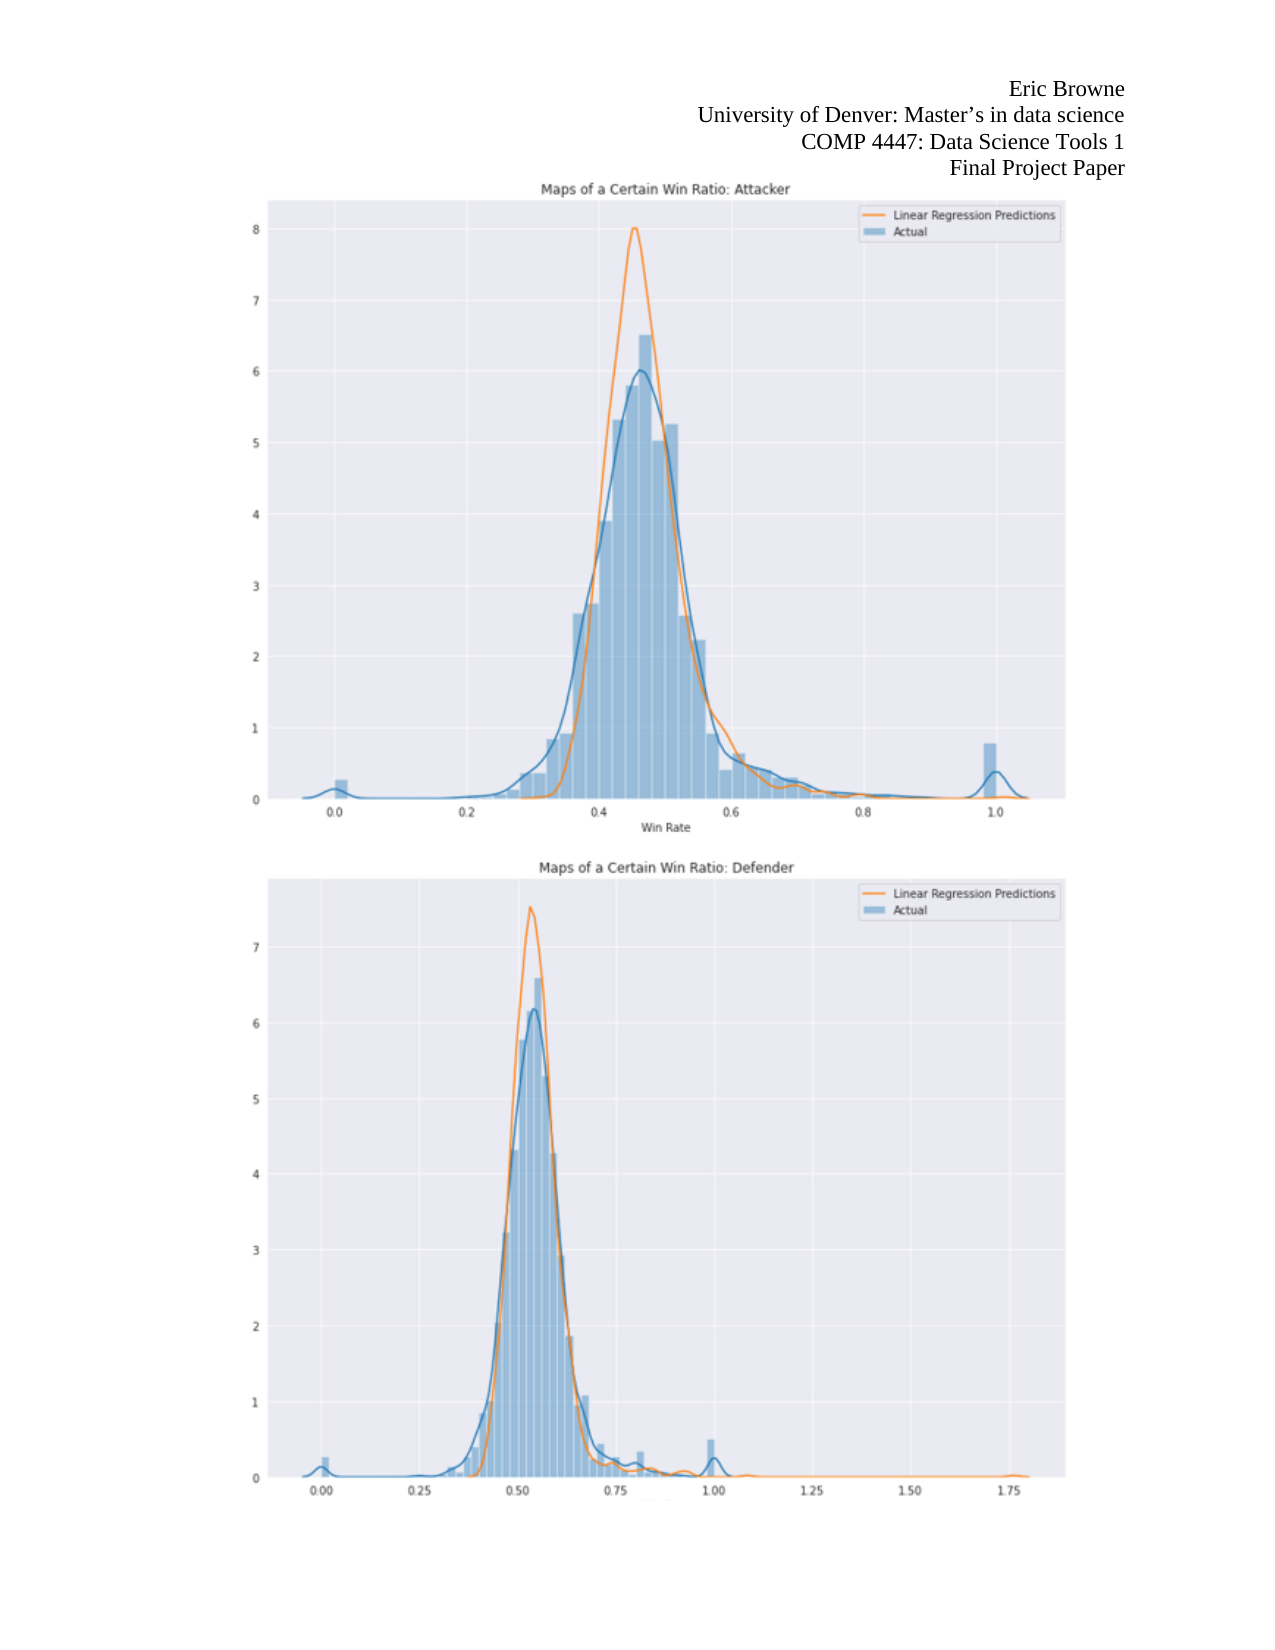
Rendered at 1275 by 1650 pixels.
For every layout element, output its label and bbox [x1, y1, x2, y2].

picture [225, 180, 1116, 1501]
